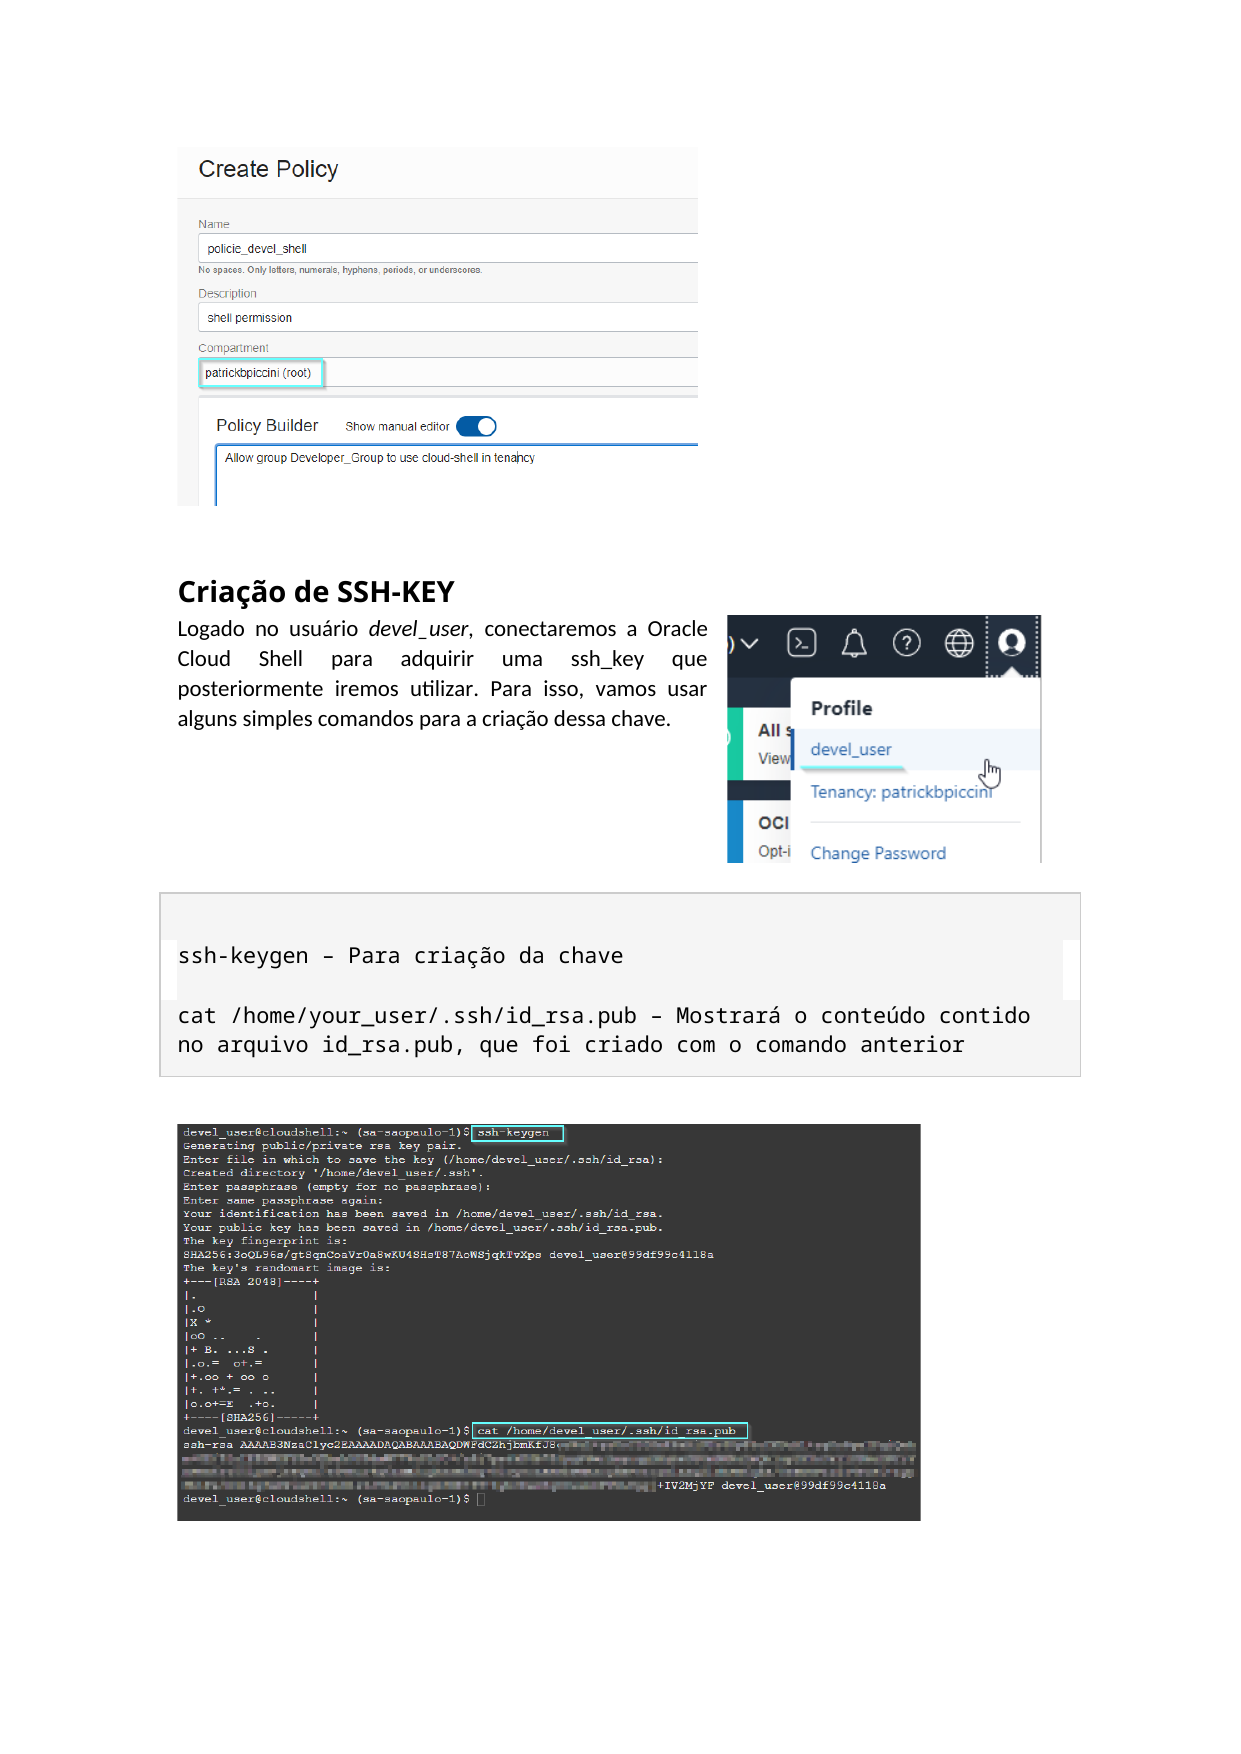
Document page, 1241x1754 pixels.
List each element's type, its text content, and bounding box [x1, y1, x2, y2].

text Logado no usuário devel_user, conectaremos a Oracle Cloud Shell para adquirir uma ssh_key que posteriormente iremos utilizar. Para isso, vamos usar alguns simples comandos para a criação dessa chave. [177, 614, 1063, 733]
text cat /home/your_user/.ssh/id_rsa.pub – Mostrará o conteúdo contido no arquivo id_rsa.pub, que foi criado com o comando anterior [161, 981, 1080, 1076]
picture [177, 1124, 921, 1521]
picture [727, 615, 1042, 863]
subtitle Criação de SSH-KEY [177, 571, 1063, 611]
picture [177, 147, 698, 506]
text ssh-keygen – Para criação da chave [177, 940, 1063, 970]
